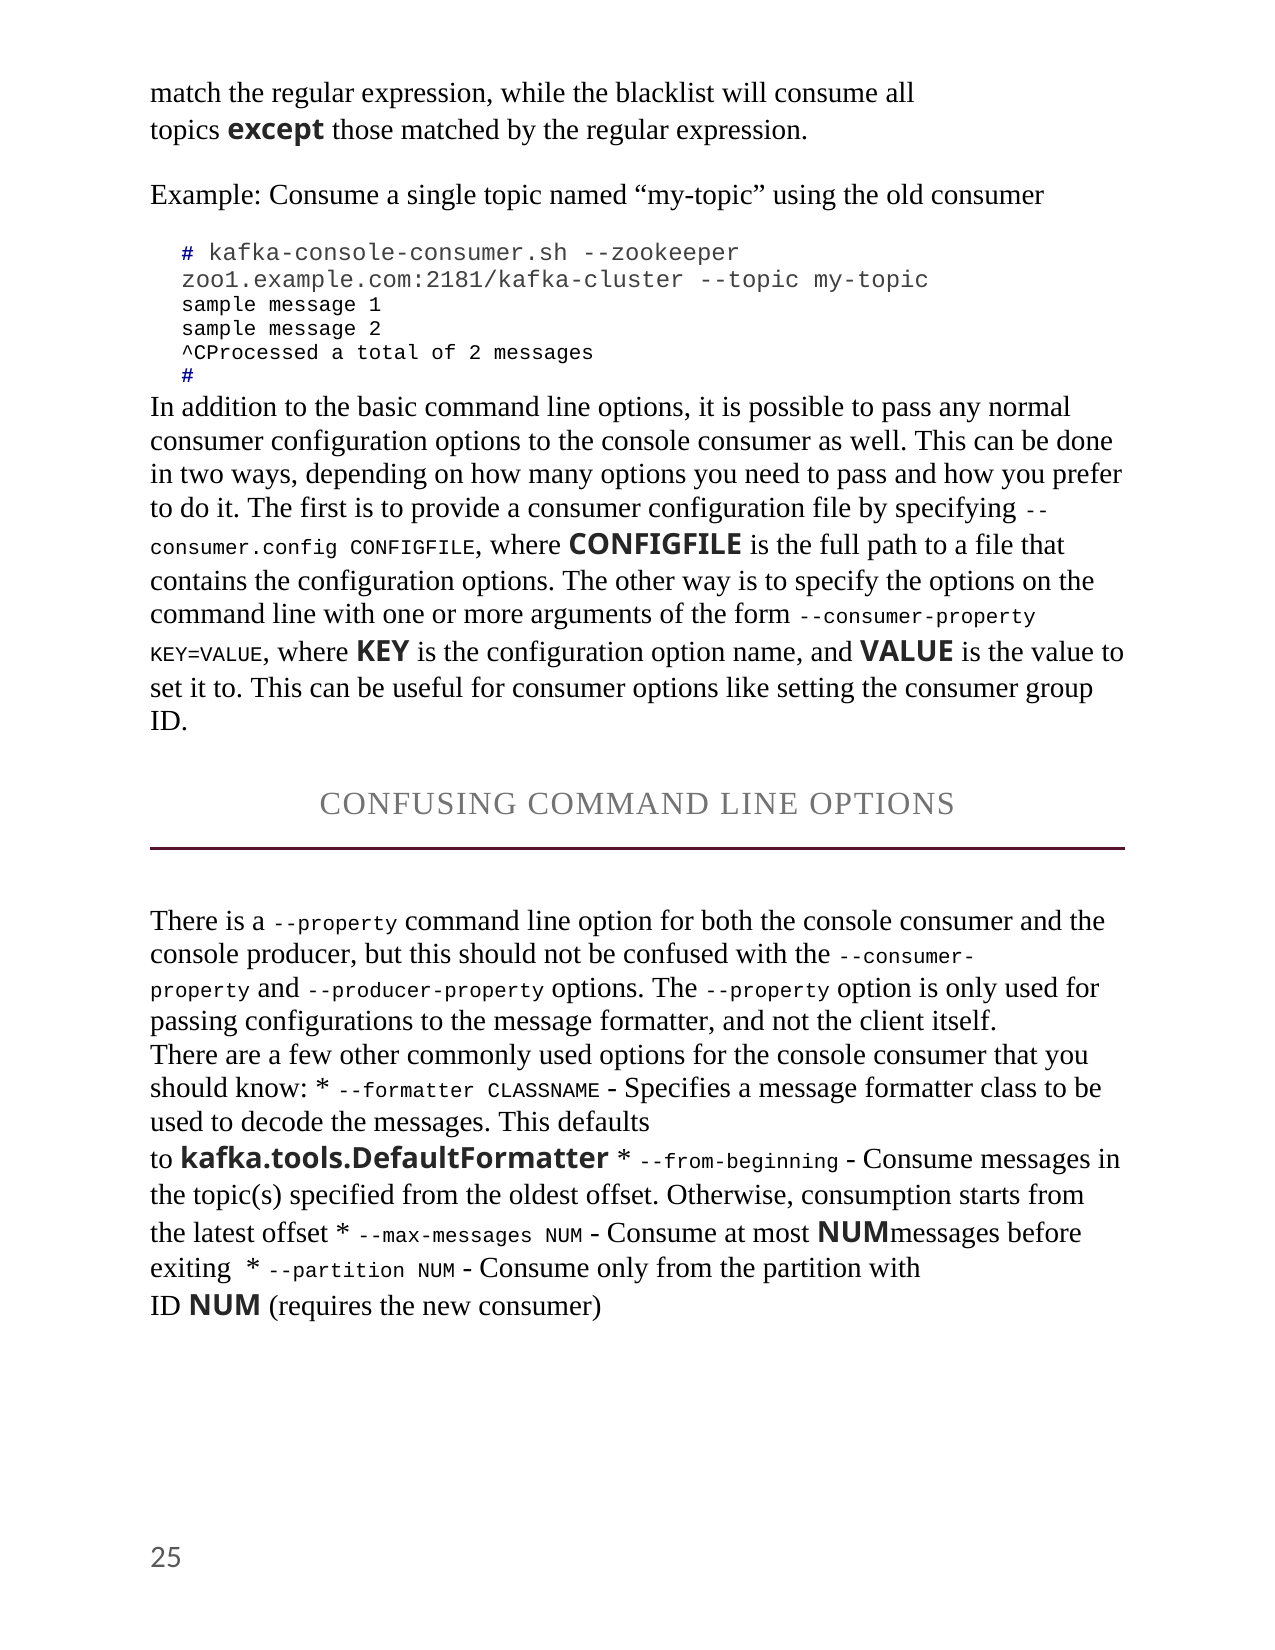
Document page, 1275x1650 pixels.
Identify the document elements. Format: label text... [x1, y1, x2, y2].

text sample message 2 [181, 318, 1125, 342]
text There are a few other commonly used options for the console consumer that you should know: * --formatter CLASSNAME - Specifies a message formatter class to be used to decode the messages. This defaults to kafka.tools.DefaultFormatter * --from-beginning - Consume messages in the topic(s) specified from the oldest offset. Otherwise, consumption starts from the latest offset * --max-messages NUM - Consume at most NUMmessages before exiting * --partition NUM - Consume only from the partition with ID NUM (requires the new consumer) [150, 1037, 1125, 1324]
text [150, 75, 1125, 148]
text ^CProcessed a total of 2 messages [181, 342, 1125, 365]
text Example: Consume a single topic named “my-topic” using the old consumer [150, 177, 1125, 211]
text # [181, 365, 1125, 389]
subtitle CONFUSING COMMAND LINE OPTIONS [150, 785, 1125, 847]
text There is a --property command line option for both the console consumer and the console producer, but this should not be confused with the --consumer-property and --producer-property options. The --property option is only used for passing configurations to the message formatter, and not the client itself. [150, 903, 1125, 1037]
text sample message 1 [181, 294, 1125, 318]
text In addition to the basic command line options, it is possible to pass any normal consumer configuration options to the console consumer as well. This can be done in two ways, depending on how many options you need to pass and how you prefer to do it. The first is to provide a consumer configuration file by specifying --consumer.config CONFIGFILE, where CONFIGFILE is the full path to a file that contains the configuration options. The other way is to specify the options on the command line with one or more arguments of the form --consumer-property KEY=VALUE, where KEY is the configuration option name, and VALUE is the value to set it to. This can be useful for consumer options like setting the consumer group ID. [150, 389, 1125, 737]
text # kafka-console-consumer.sh --zookeeper zoo1.example.com:2181/kafka-cluster --topic my-topic [181, 240, 1125, 294]
